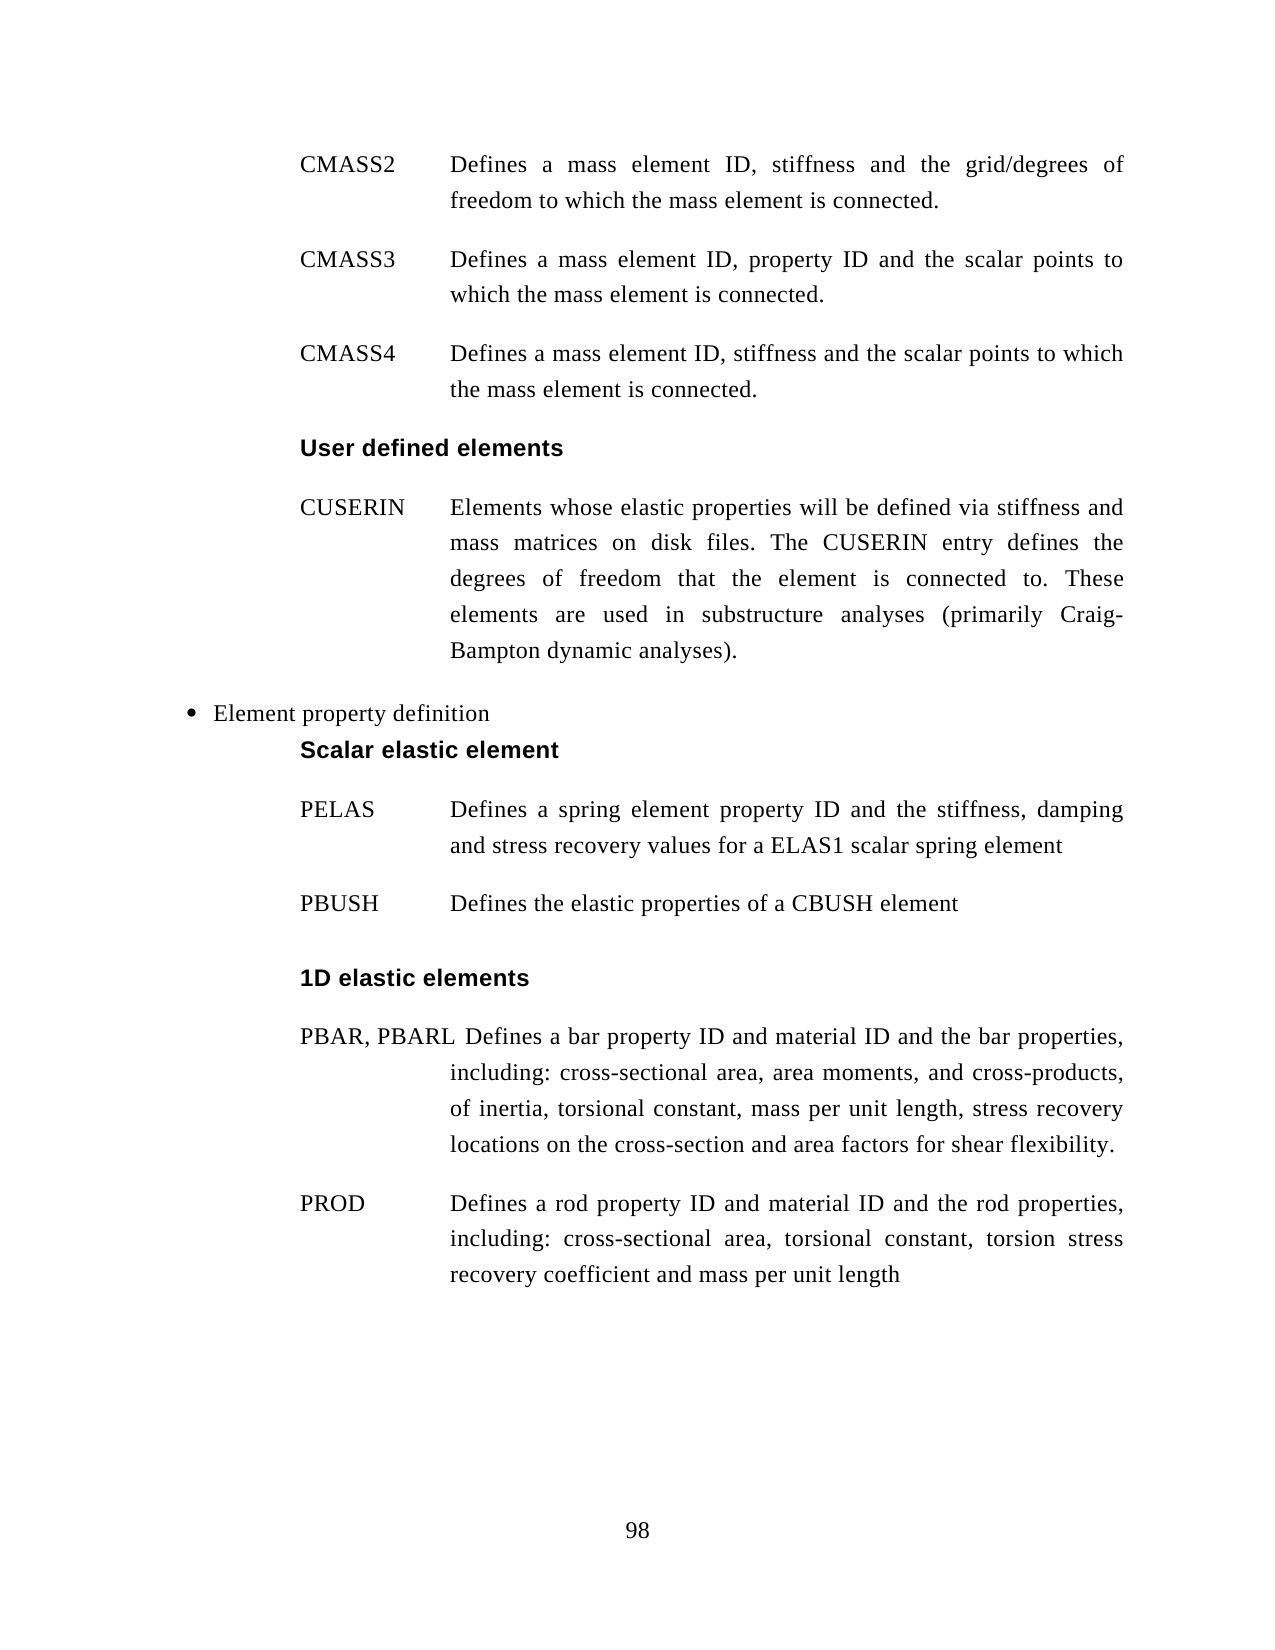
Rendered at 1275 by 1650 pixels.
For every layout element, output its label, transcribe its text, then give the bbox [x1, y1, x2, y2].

text PBAR, PBARL Defines a bar property ID and material ID and the bar properties, including: cross-sectional area, area moments, and cross-products, of inertia, torsional constant, mass per unit length, stress recovery locations on the cross-section and area factors for shear flexibility. [300, 1022, 1125, 1157]
text PROD Defines a rod property ID and material ID and the rod properties, including: cross-sectional area, torsional constant, torsion stress recovery coefficient and mass per unit length [300, 1189, 1125, 1288]
text Scalar elastic element [300, 736, 1125, 764]
text CMASS4 Defines a mass element ID, stiffness and the scalar points to which the mass element is connected. [300, 339, 1125, 403]
text Element property definition [187, 699, 1125, 726]
text CMASS3 Defines a mass element ID, property ID and the scalar points to which the mass element is connected. [300, 244, 1125, 308]
text PELAS Defines a spring element property ID and the stiffness, damping and stress recovery values for a ELAS1 scalar spring element [300, 795, 1125, 858]
text CMASS2 Defines a mass element ID, stiffness and the grid/degrees of freedom to which the mass element is connected. [300, 150, 1125, 213]
text 1D elastic elements [300, 964, 1125, 991]
text CUSERIN Elements whose elastic properties will be defined via stiffness and mass matrices on disk files. The CUSERIN entry defines the degrees of freedom that the element is connected to. These elements are used in substructure analyses (primarily Craig-Bampton dynamic analyses). [300, 492, 1125, 663]
text User defined elements [300, 434, 1125, 461]
text PBUSH Defines the elastic properties of a CBUSH element [300, 889, 1125, 917]
